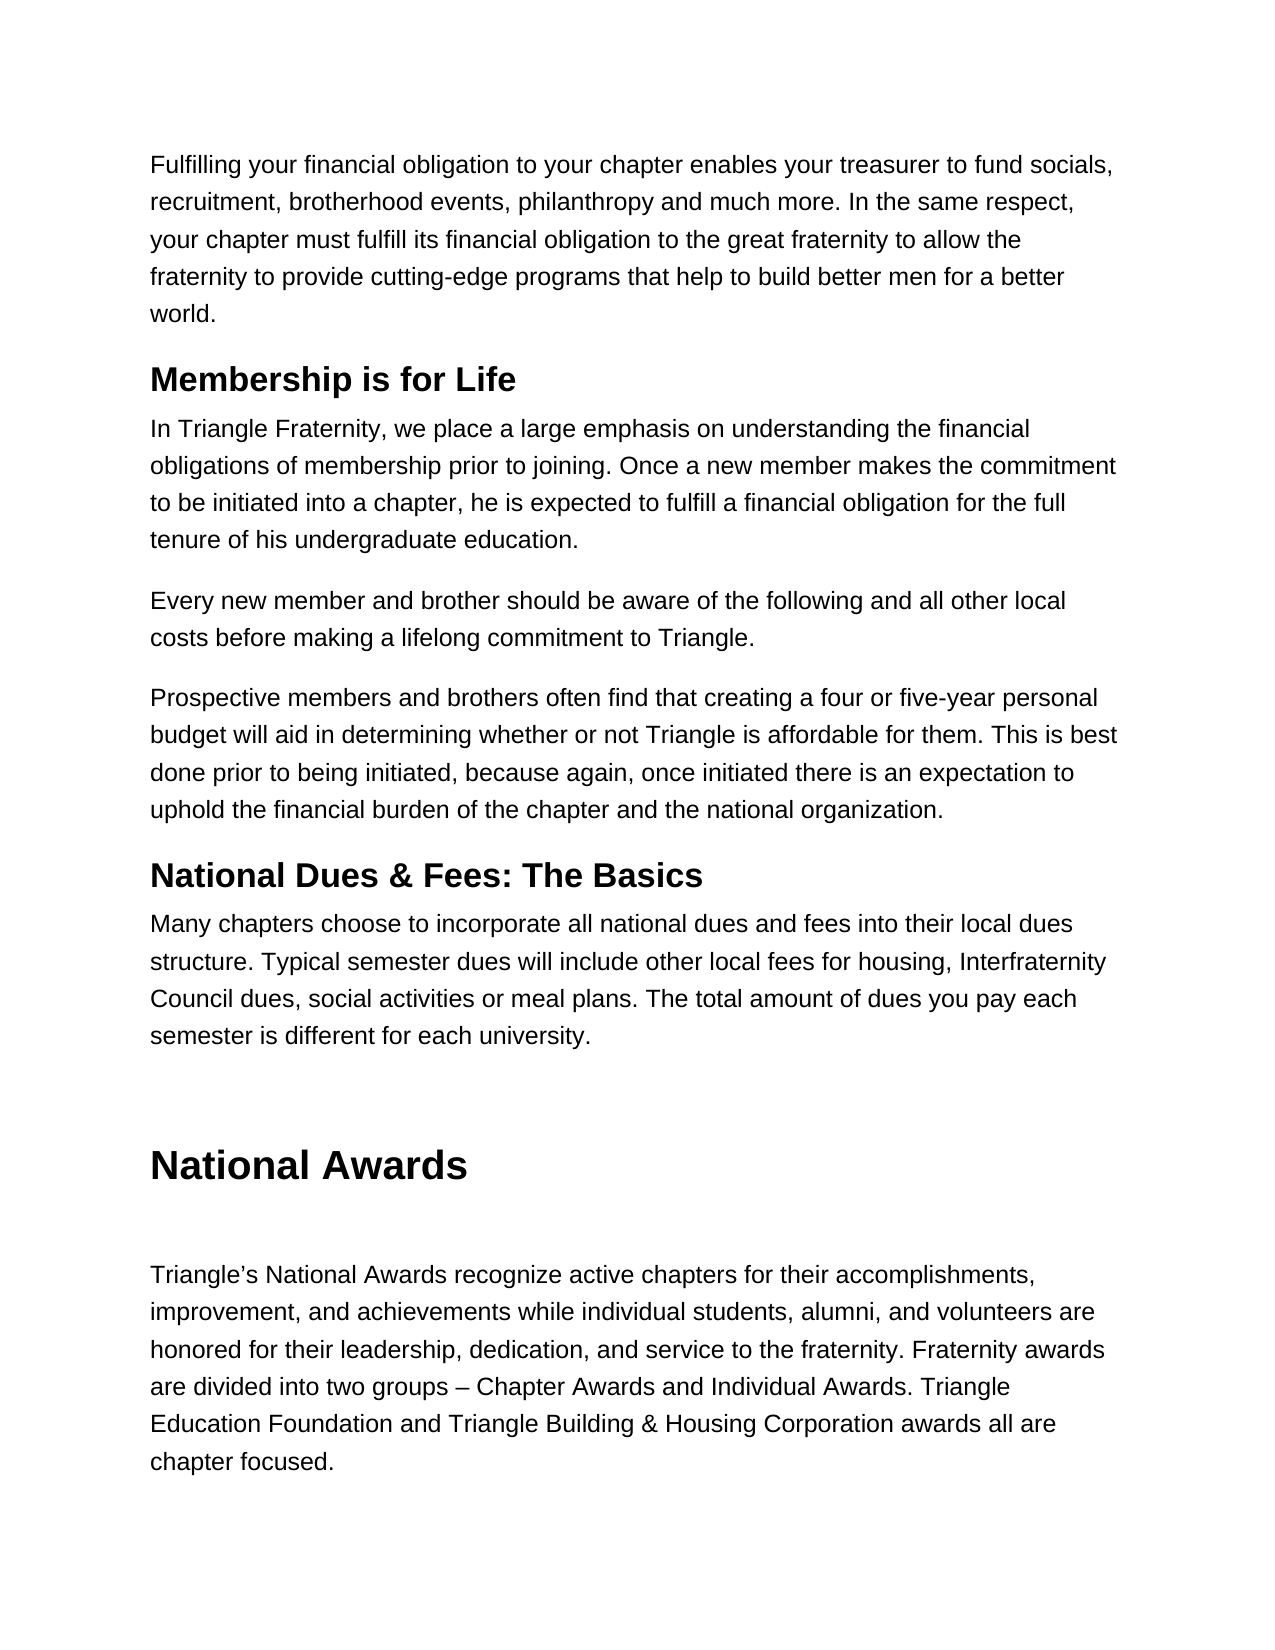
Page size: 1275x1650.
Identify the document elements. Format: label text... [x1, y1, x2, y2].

text In Triangle Fraternity, we place a large emphasis on understanding the financial obligations of membership prior to joining. Once a new member makes the commitment to be initiated into a chapter, he is expected to fulfill a financial obligation for the full tenure of his undergraduate education. [150, 413, 1125, 577]
subtitle National Awards [150, 1142, 1125, 1203]
subtitle National Dues & Fees: The Basics [150, 855, 1125, 909]
text Every new member and brother should be aware of the following and all other local costs before making a lifelong commitment to Triangle. [150, 586, 1125, 674]
text Prospective members and brothers often find that creating a four or five-year personal budget will aid in determining whether or not Triangle is affordable for them. This is best done prior to being initiated, because again, once initiated there is an expectation to uphold the financial burden of the chapter and the national organization. [150, 683, 1125, 847]
text Fulfilling your financial obligation to your chapter enables your treasurer to fund socials, recruitment, brotherhood events, philanthropy and much more. In the same respect, your chapter must fulfill its financial obligation to the great fraternity to allow the fraternity to provide cutting-edge programs that help to build better men for a better world. [150, 150, 1125, 351]
text Triangle’s National Awards recognize active chapters for their accomplishments, improvement, and achievements while individual students, alumni, and volunteers are honored for their leadership, dedication, and service to the fraternity. Fraternity awards are divided into two groups – Chapter Awards and Individual Awards. Triangle Education Foundation and Triangle Building & Housing Corporation awards all are chapter focused. [150, 1260, 1125, 1498]
text Many chapters choose to incorporate all national dues and fees into their local dues structure. Typical semester dues will include other local fees for housing, Interfraternity Council dues, social activities or meal plans. The total amount of dues you pay each semester is different for each university. [150, 909, 1125, 1073]
subtitle Membership is for Life [150, 359, 1125, 413]
